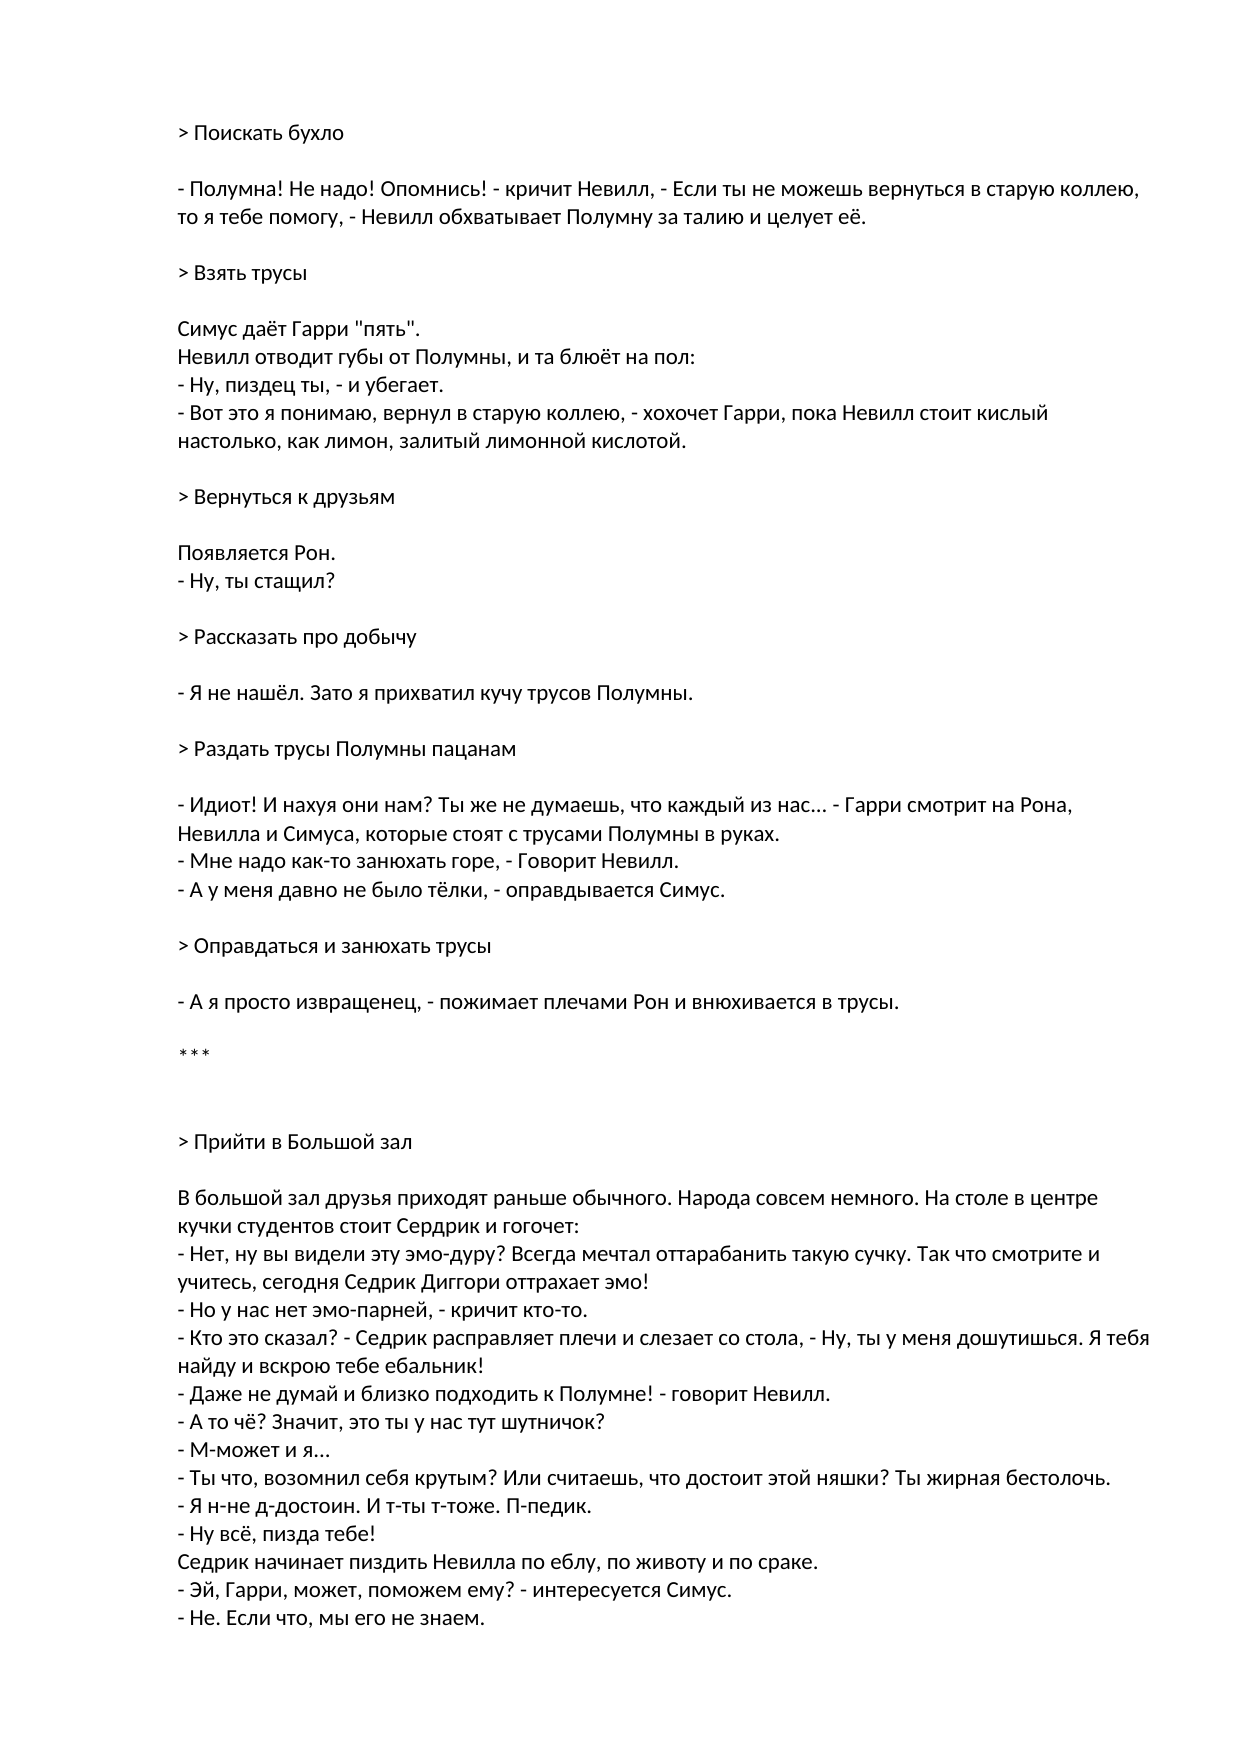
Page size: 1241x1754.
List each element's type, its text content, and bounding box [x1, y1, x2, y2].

text - А я просто извращенец, - пожимает плечами Рон и внюхивается в трусы. [177, 987, 1152, 1015]
text > Раздать трусы Полумны пацанам [177, 734, 1152, 763]
text - Ну всё, пизда тебе! [177, 1519, 1152, 1547]
text - Не. Если что, мы его не знаем. [177, 1603, 1152, 1631]
text > Прийти в Большой зал [177, 1127, 1152, 1155]
text > Взять трусы [177, 258, 1152, 286]
text - Ну, ты стащил? [177, 566, 1152, 594]
text Симус даёт Гарри "пять". [177, 314, 1152, 342]
text - Кто это сказал? - Седрик расправляет плечи и слезает со стола, - Ну, ты у меня дошутишься. Я тебя найду и вскрою тебе ебальник! [177, 1323, 1152, 1379]
text - Ну, пиздец ты, - и убегает. [177, 370, 1152, 398]
text - А то чё? Значит, это ты у нас тут шутничок? [177, 1407, 1152, 1435]
text - А у меня давно не было тёлки, - оправдывается Симус. [177, 875, 1152, 903]
text > Рассказать про добычу [177, 622, 1152, 651]
text - Нет, ну вы видели эту эмо-дуру? Всегда мечтал оттарабанить такую сучку. Так что смотрите и учитесь, сегодня Седрик Диггори оттрахает эмо! [177, 1239, 1152, 1295]
text > Оправдаться и занюхать трусы [177, 931, 1152, 959]
text *** [177, 1043, 1152, 1071]
text > Вернуться к друзьям [177, 482, 1152, 510]
text - Я н-не д-достоин. И т-ты т-тоже. П-педик. [177, 1491, 1152, 1519]
text Седрик начинает пиздить Невилла по еблу, по животу и по сраке. [177, 1547, 1152, 1575]
text - Я не нашёл. Зато я прихватил кучу трусов Полумны. [177, 678, 1152, 707]
text - Эй, Гарри, может, поможем ему? - интересуется Симус. [177, 1575, 1152, 1603]
text Невилл отводит губы от Полумны, и та блюёт на пол: [177, 342, 1152, 370]
text - Полумна! Не надо! Опомнись! - кричит Невилл, - Если ты не можешь вернуться в старую коллею, то я тебе помогу, - Невилл обхватывает Полумну за талию и целует её. [177, 174, 1152, 230]
text - Мне надо как-то занюхать горе, - Говорит Невилл. [177, 847, 1152, 875]
text - Ты что, возомнил себя крутым? Или считаешь, что достоит этой няшки? Ты жирная бестолочь. [177, 1463, 1152, 1491]
text > Поискать бухло [177, 118, 1152, 146]
text Появляется Рон. [177, 538, 1152, 566]
text В большой зал друзья приходят раньше обычного. Народа совсем немного. На столе в центре кучки студентов стоит Сердрик и гогочет: [177, 1183, 1152, 1239]
text - Но у нас нет эмо-парней, - кричит кто-то. [177, 1295, 1152, 1323]
text - Идиот! И нахуя они нам? Ты же не думаешь, что каждый из нас... - Гарри смотрит на Рона, Невилла и Симуса, которые стоят с трусами Полумны в руках. [177, 791, 1152, 847]
text - М-может и я... [177, 1435, 1152, 1463]
text - Даже не думай и близко подходить к Полумне! - говорит Невилл. [177, 1379, 1152, 1407]
text - Вот это я понимаю, вернул в старую коллею, - хохочет Гарри, пока Невилл стоит кислый настолько, как лимон, залитый лимонной кислотой. [177, 398, 1152, 454]
